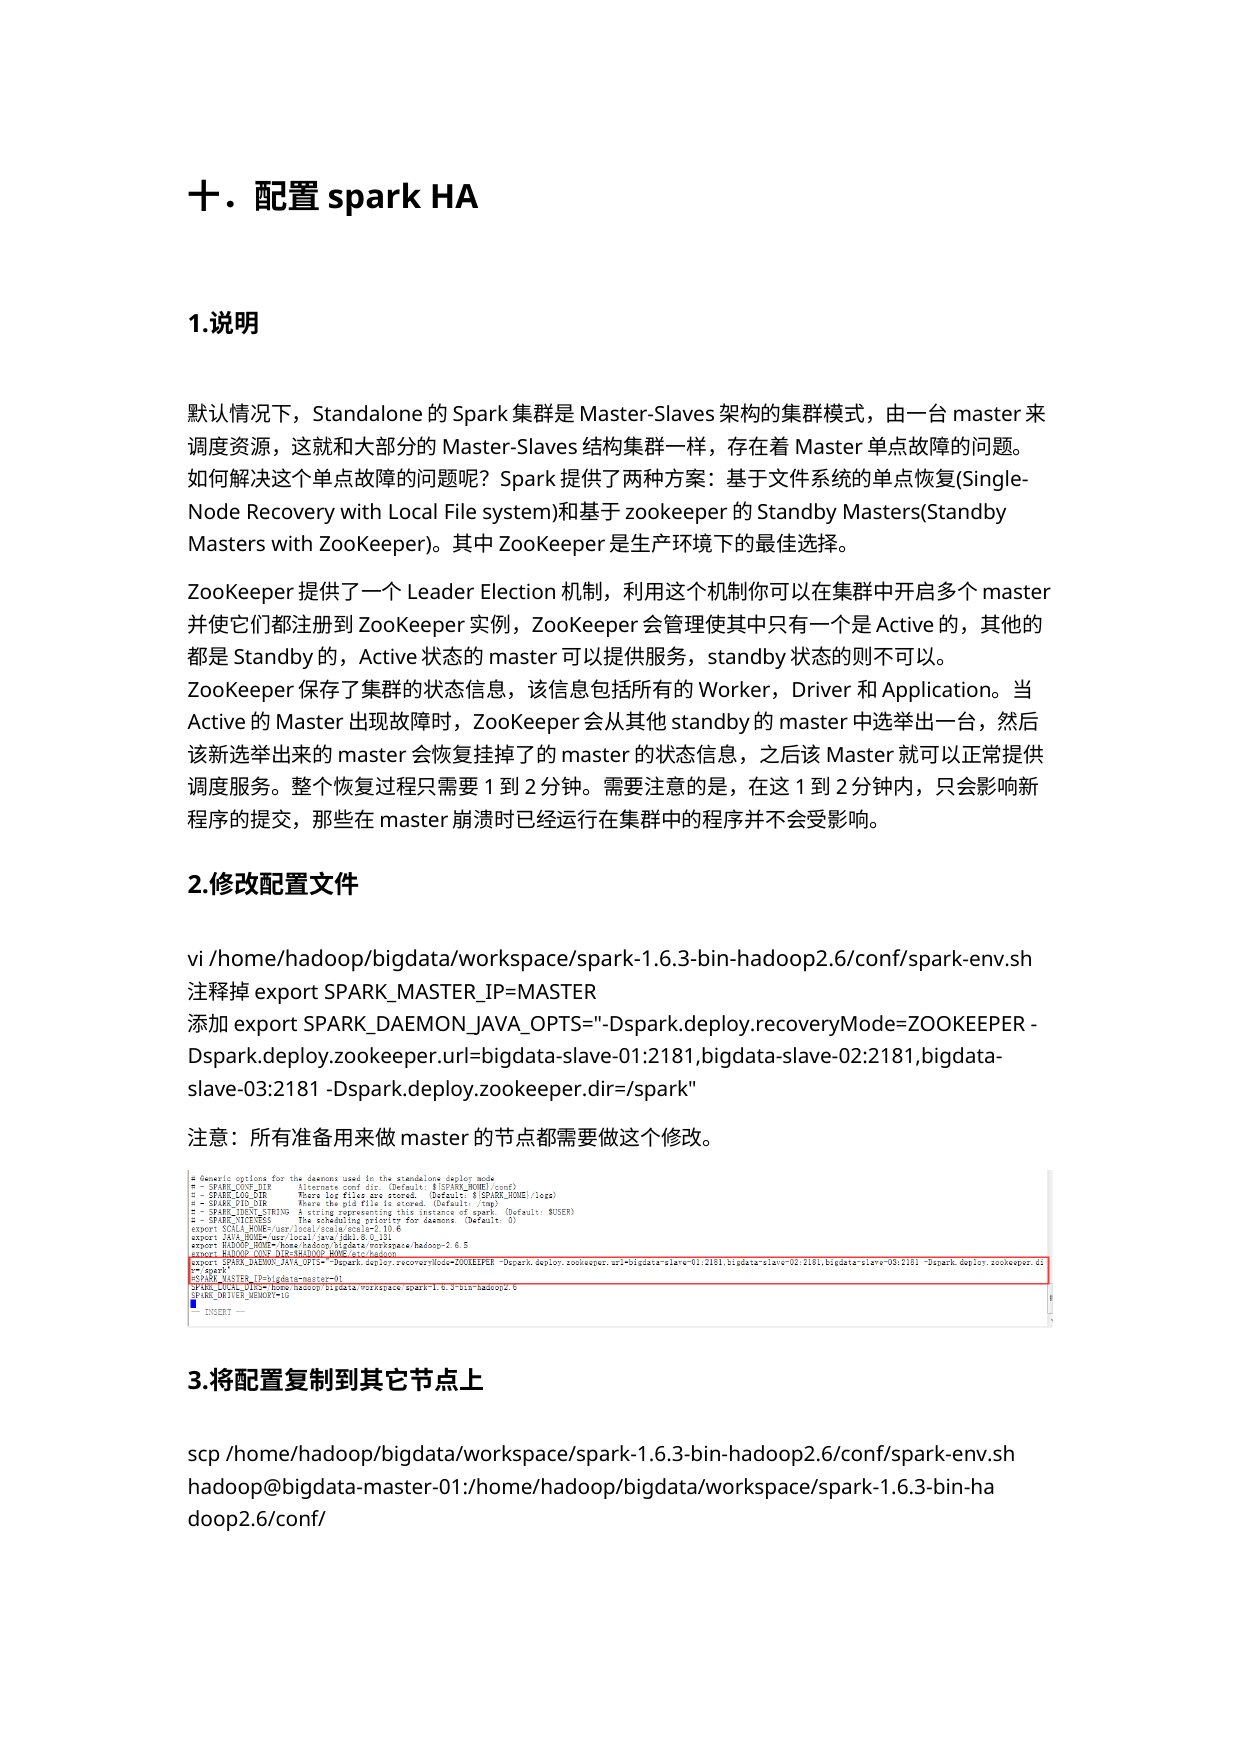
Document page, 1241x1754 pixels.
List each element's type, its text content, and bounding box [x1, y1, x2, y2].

text 注意：所有准备用来做master的节点都需要做这个修改。 [187, 1120, 1053, 1152]
text ZooKeeper提供了一个Leader Election机制，利用这个机制你可以在集群中开启多个master并使它们都注册到ZooKeeper实例，ZooKeeper会管理使其中只有一个是Active的，其他的都是Standby的，Active状态的master可以提供服务，standby状态的则不可以。ZooKeeper保存了集群的状态信息，该信息包括所有的Worker，Driver 和Application。当Active的Master出现故障时，ZooKeeper会从其他standby的master中选举出一台，然后该新选举出来的master会恢复挂掉了的master的状态信息，之后该Master就可以正常提供调度服务。整个恢复过程只需要1到2分钟。需要注意的是，在这1到2分钟内，只会影响新程序的提交，那些在master崩溃时已经运行在集群中的程序并不会受影响。 [187, 574, 1053, 834]
text vi /home/hadoop/bigdata/workspace/spark-1.6.3-bin-hadoop2.6/conf/spark-env.sh [187, 942, 1053, 974]
text 注释掉export SPARK_MASTER_IP=MASTER [187, 974, 1053, 1007]
text scp /home/hadoop/bigdata/workspace/spark-1.6.3-bin-hadoop2.6/conf/spark-env.sh hadoop@bigdata-master-01:/home/hadoop/bigdata/workspace/spark-1.6.3-bin-ha [187, 1437, 1053, 1502]
subtitle 2.修改配置文件 [187, 850, 1053, 915]
picture [187, 1170, 1053, 1328]
subtitle 1.说明 [187, 289, 1053, 354]
text 添加export SPARK_DAEMON_JAVA_OPTS="-Dspark.deploy.recoveryMode=ZOOKEEPER -Dspark.deploy.zookeeper.url=bigdata-slave-01:2181,bigdata-slave-02:2181,bigdata-slave-03:2181 -Dspark.deploy.zookeeper.dir=/spark" [187, 1007, 1053, 1104]
text doop2.6/conf/ [187, 1502, 1053, 1535]
subtitle 十．配置spark HA [187, 162, 1053, 227]
text 默认情况下，Standalone的Spark集群是Master-Slaves架构的集群模式，由一台master来调度资源，这就和大部分的Master-Slaves结构集群一样，存在着Master单点故障的问题。如何解决这个单点故障的问题呢？Spark提供了两种方案：基于文件系统的单点恢复(Single-Node Recovery with Local File system)和基于zookeeper的Standby Masters(Standby Masters with ZooKeeper)。其中ZooKeeper是生产环境下的最佳选择。 [187, 396, 1053, 559]
subtitle 3.将配置复制到其它节点上 [187, 1346, 1053, 1411]
